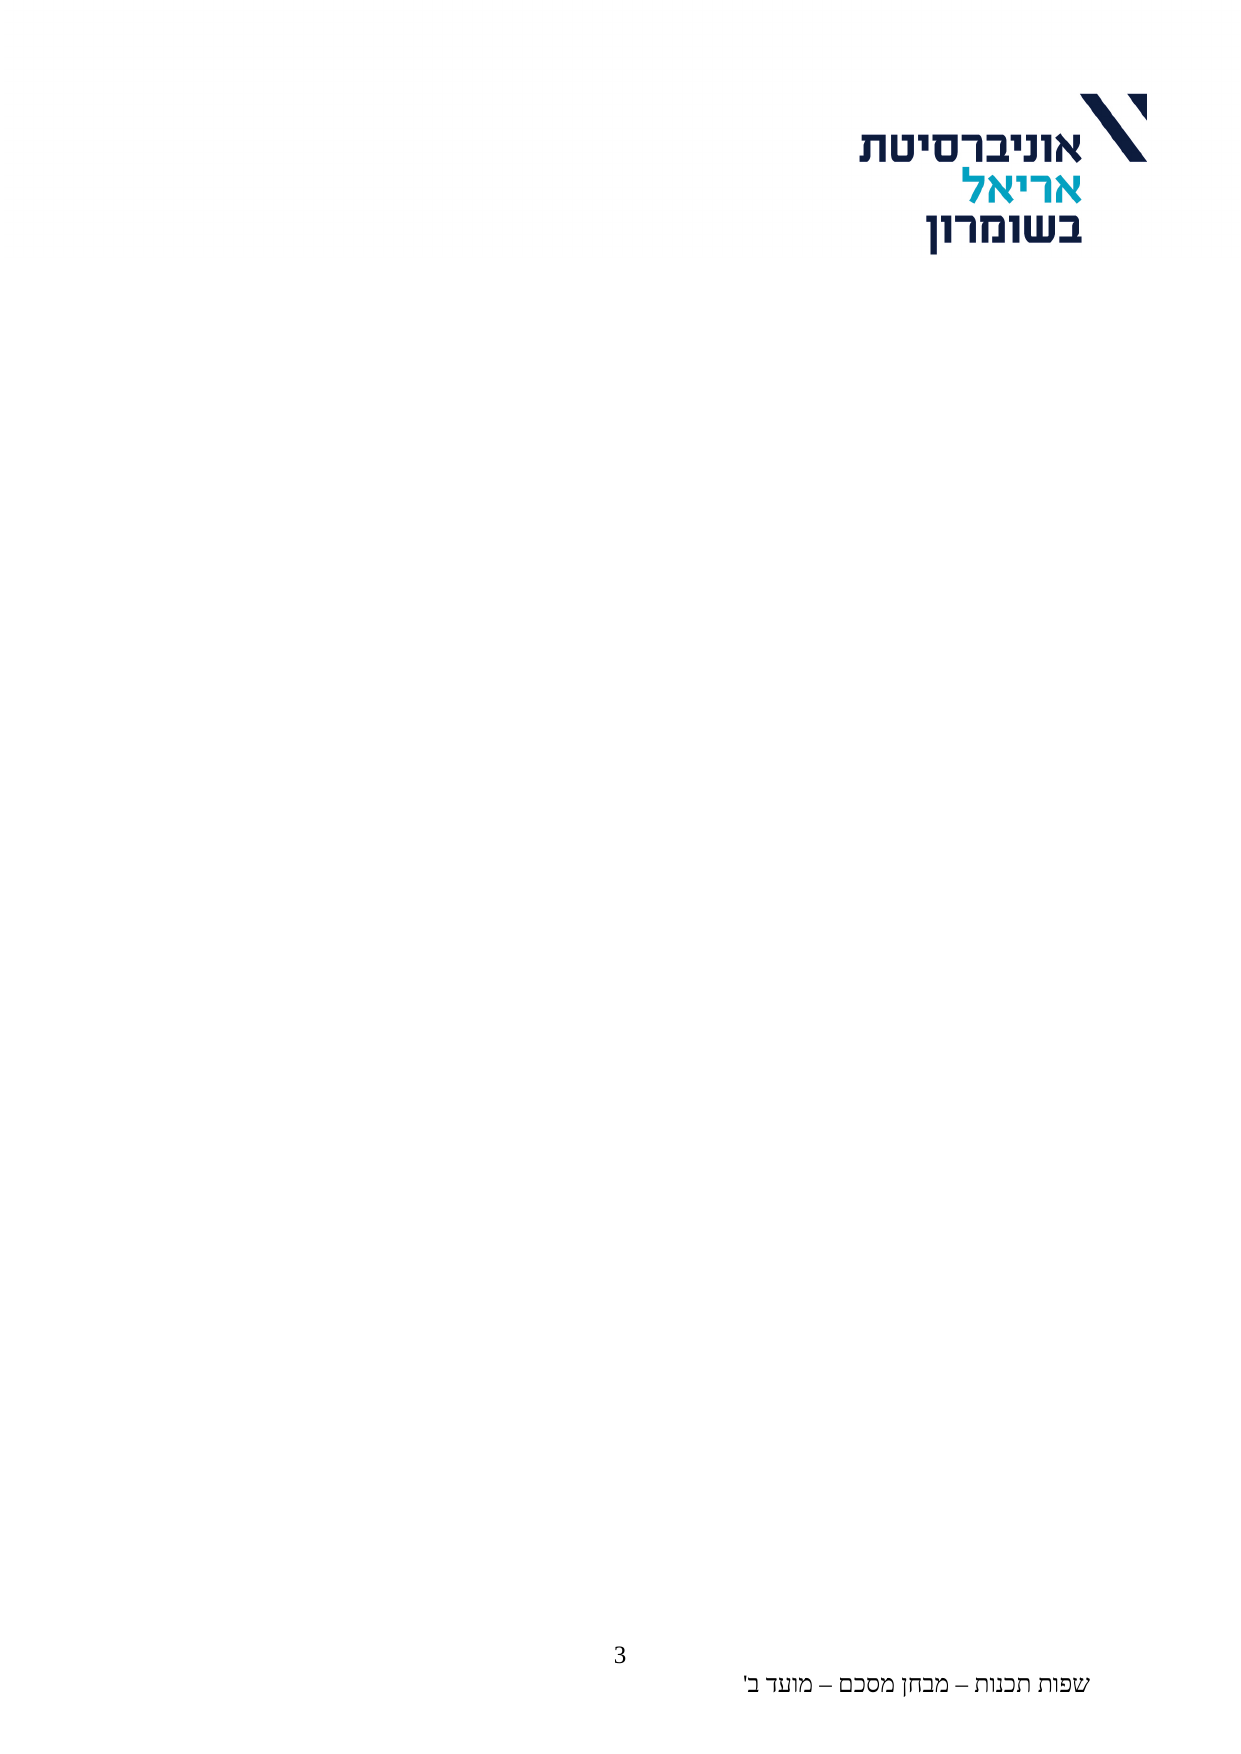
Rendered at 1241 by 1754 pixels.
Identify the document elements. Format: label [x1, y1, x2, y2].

picture [4, 0, 1241, 258]
